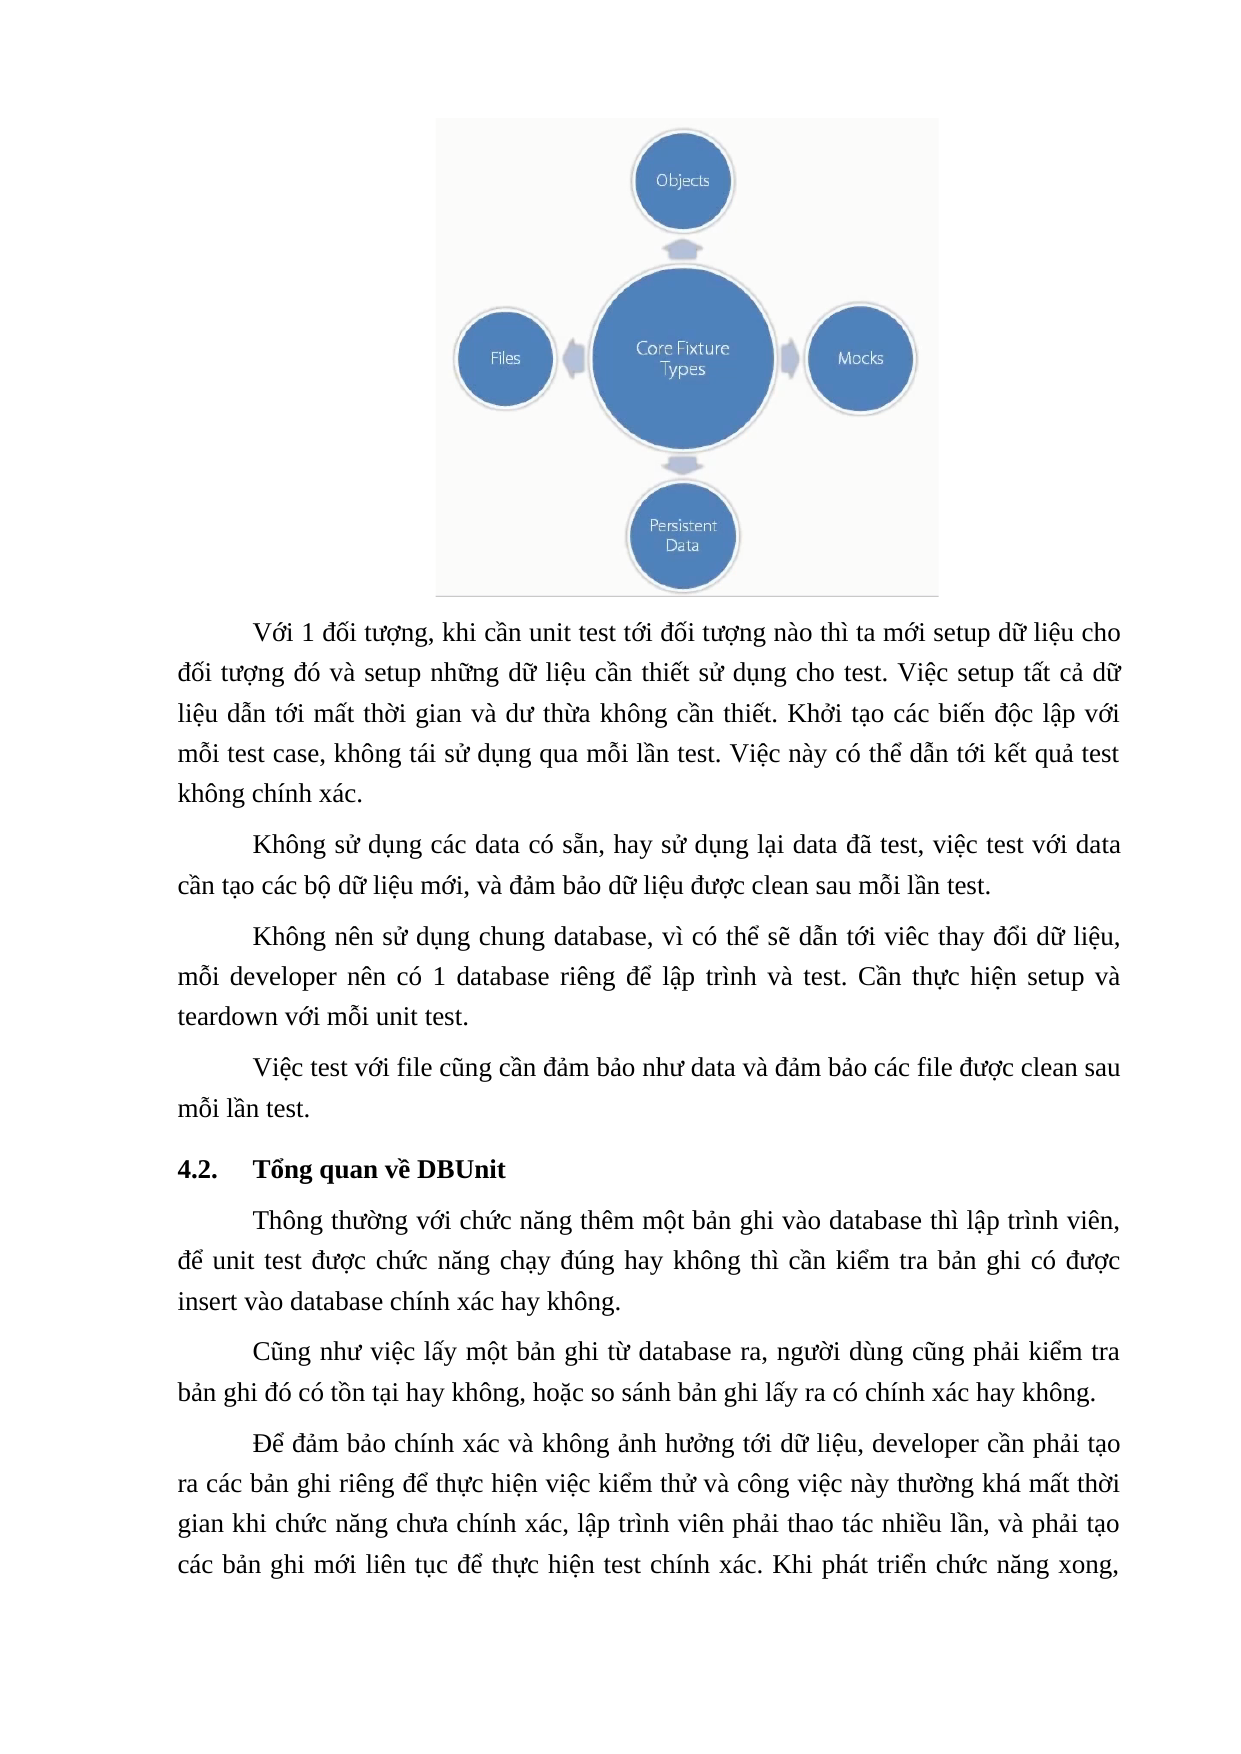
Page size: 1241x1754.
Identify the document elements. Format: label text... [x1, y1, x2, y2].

text Cũng như việc lấy một bản ghi từ database ra, người dùng cũng phải kiểm tra bản ghi đó có tồn tại hay không, hoặc so sánh bản ghi lấy ra có chính xác hay không. [177, 1336, 1122, 1407]
text Không nên sử dụng chung database, vì có thể sẽ dẫn tới viêc thay đổi dữ liệu, mỗi developer nên có 1 database riêng để lập trình và test. Cần thực hiện setup và teardown với mỗi unit test. [177, 920, 1122, 1032]
text Không sử dụng các data có sẵn, hay sử dụng lại data đã test, việc test với data cần tạo các bộ dữ liệu mới, và đảm bảo dữ liệu được clean sau mỗi lần test. [177, 828, 1122, 900]
subtitle Tổng quan về DBUnit [177, 1153, 1122, 1184]
picture [435, 118, 939, 597]
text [177, 1427, 1122, 1579]
text Việc test với file cũng cần đảm bảo như data và đảm bảo các file được clean sau mỗi lần test. [177, 1051, 1122, 1123]
text Thông thường với chức năng thêm một bản ghi vào database thì lập trình viên, để unit test được chức năng chạy đúng hay không thì cần kiểm tra bản ghi có được insert vào database chính xác hay không. [177, 1204, 1122, 1316]
text Với 1 đối tượng, khi cần unit test tới đối tượng nào thì ta mới setup dữ liệu cho đối tượng đó và setup những dữ liệu cần thiết sử dụng cho test. Việc setup tất cả dữ liệu dẫn tới mất thời gian và dư thừa không cần thiết. Khởi tạo các biến độc lập với mỗi test case, không tái sử dụng qua mỗi lần test. Việc này có thể dẫn tới kết quả test không chính xác. [177, 616, 1122, 809]
